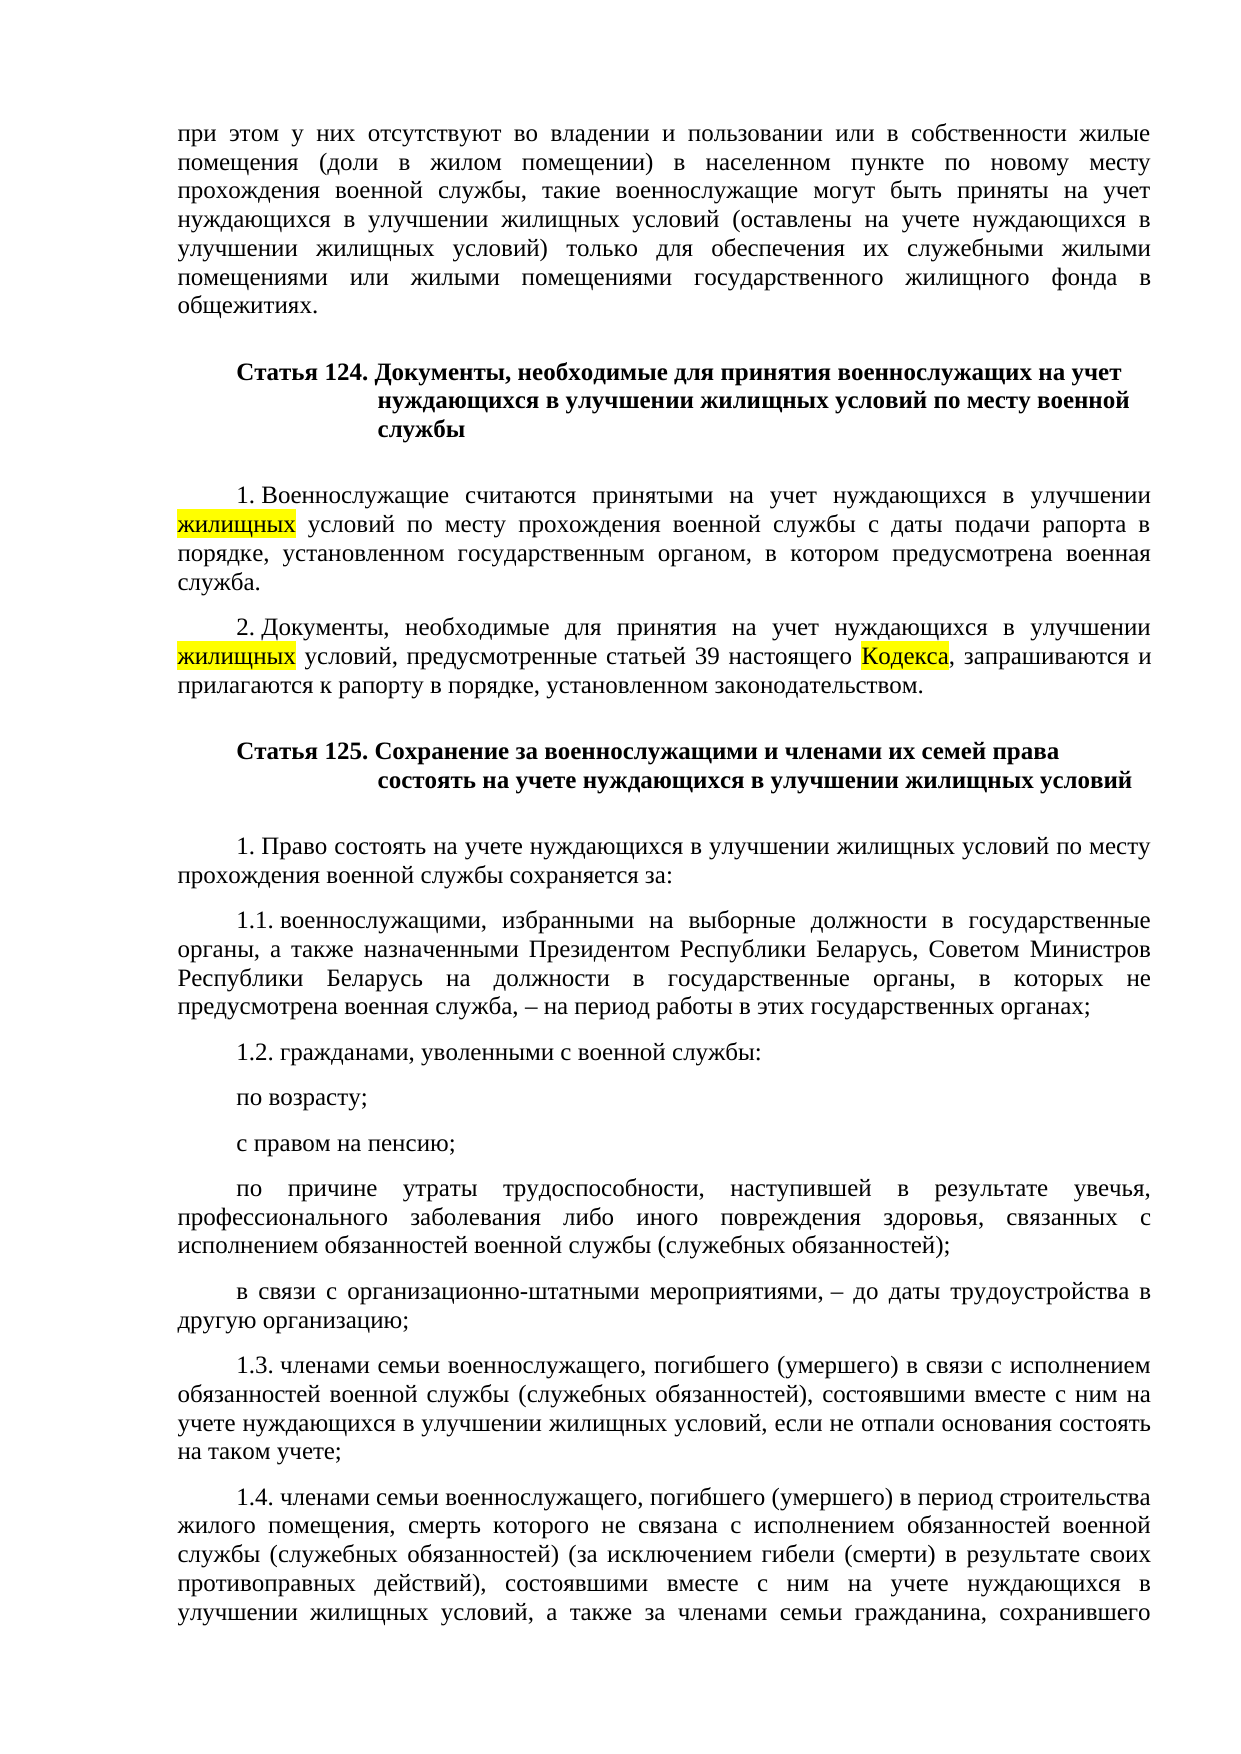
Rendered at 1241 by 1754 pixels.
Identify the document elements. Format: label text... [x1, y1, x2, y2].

text 1. Право состоять на учете нуждающихся в улучшении жилищных условий по месту прохождения военной службы сохраняется за: [177, 831, 1152, 888]
text с правом на пенсию; [177, 1128, 1152, 1156]
text 1. Военнослужащие считаются принятыми на учет нуждающихся в улучшении жилищных условий по месту прохождения военной службы с даты подачи рапорта в порядке, установленном государственным органом, в котором предусмотрена военная служба. [177, 481, 1152, 596]
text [177, 118, 1152, 319]
text Статья 125. Сохранение за военнослужащими и членами их семей права состоять на учете нуждающихся в улучшении жилищных условий [236, 736, 1152, 793]
text 1.1. военнослужащими, избранными на выборные должности в государственные органы, а также назначенными Президентом Республики Беларусь, Советом Министров Республики Беларусь на должности в государственные органы, в которых не предусмотрена военная служба, – на период работы в этих государственных органах; [177, 905, 1152, 1020]
text 2. Документы, необходимые для принятия на учет нуждающихся в улучшении жилищных условий, предусмотренные статьей 39 настоящего Кодекса, запрашиваются и прилагаются к рапорту в порядке, установленном законодательством. [177, 612, 1152, 698]
text Статья 124. Документы, необходимые для принятия военнослужащих на учет нуждающихся в улучшении жилищных условий по месту военной службы [236, 357, 1152, 443]
text в связи с организационно-штатными мероприятиями, – до даты трудоустройства в другую организацию; [177, 1276, 1152, 1333]
text по возрасту; [177, 1082, 1152, 1111]
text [177, 1482, 1152, 1626]
text 1.3. членами семьи военнослужащего, погибшего (умершего) в связи с исполнением обязанностей военной службы (служебных обязанностей), состоявшими вместе с ним на учете нуждающихся в улучшении жилищных условий, если не отпали основания состоять на таком учете; [177, 1350, 1152, 1465]
text 1.2. гражданами, уволенными с военной службы: [177, 1037, 1152, 1066]
text по причине утраты трудоспособности, наступившей в результате увечья, профессионального заболевания либо иного повреждения здоровья, связанных с исполнением обязанностей военной службы (служебных обязанностей); [177, 1173, 1152, 1259]
